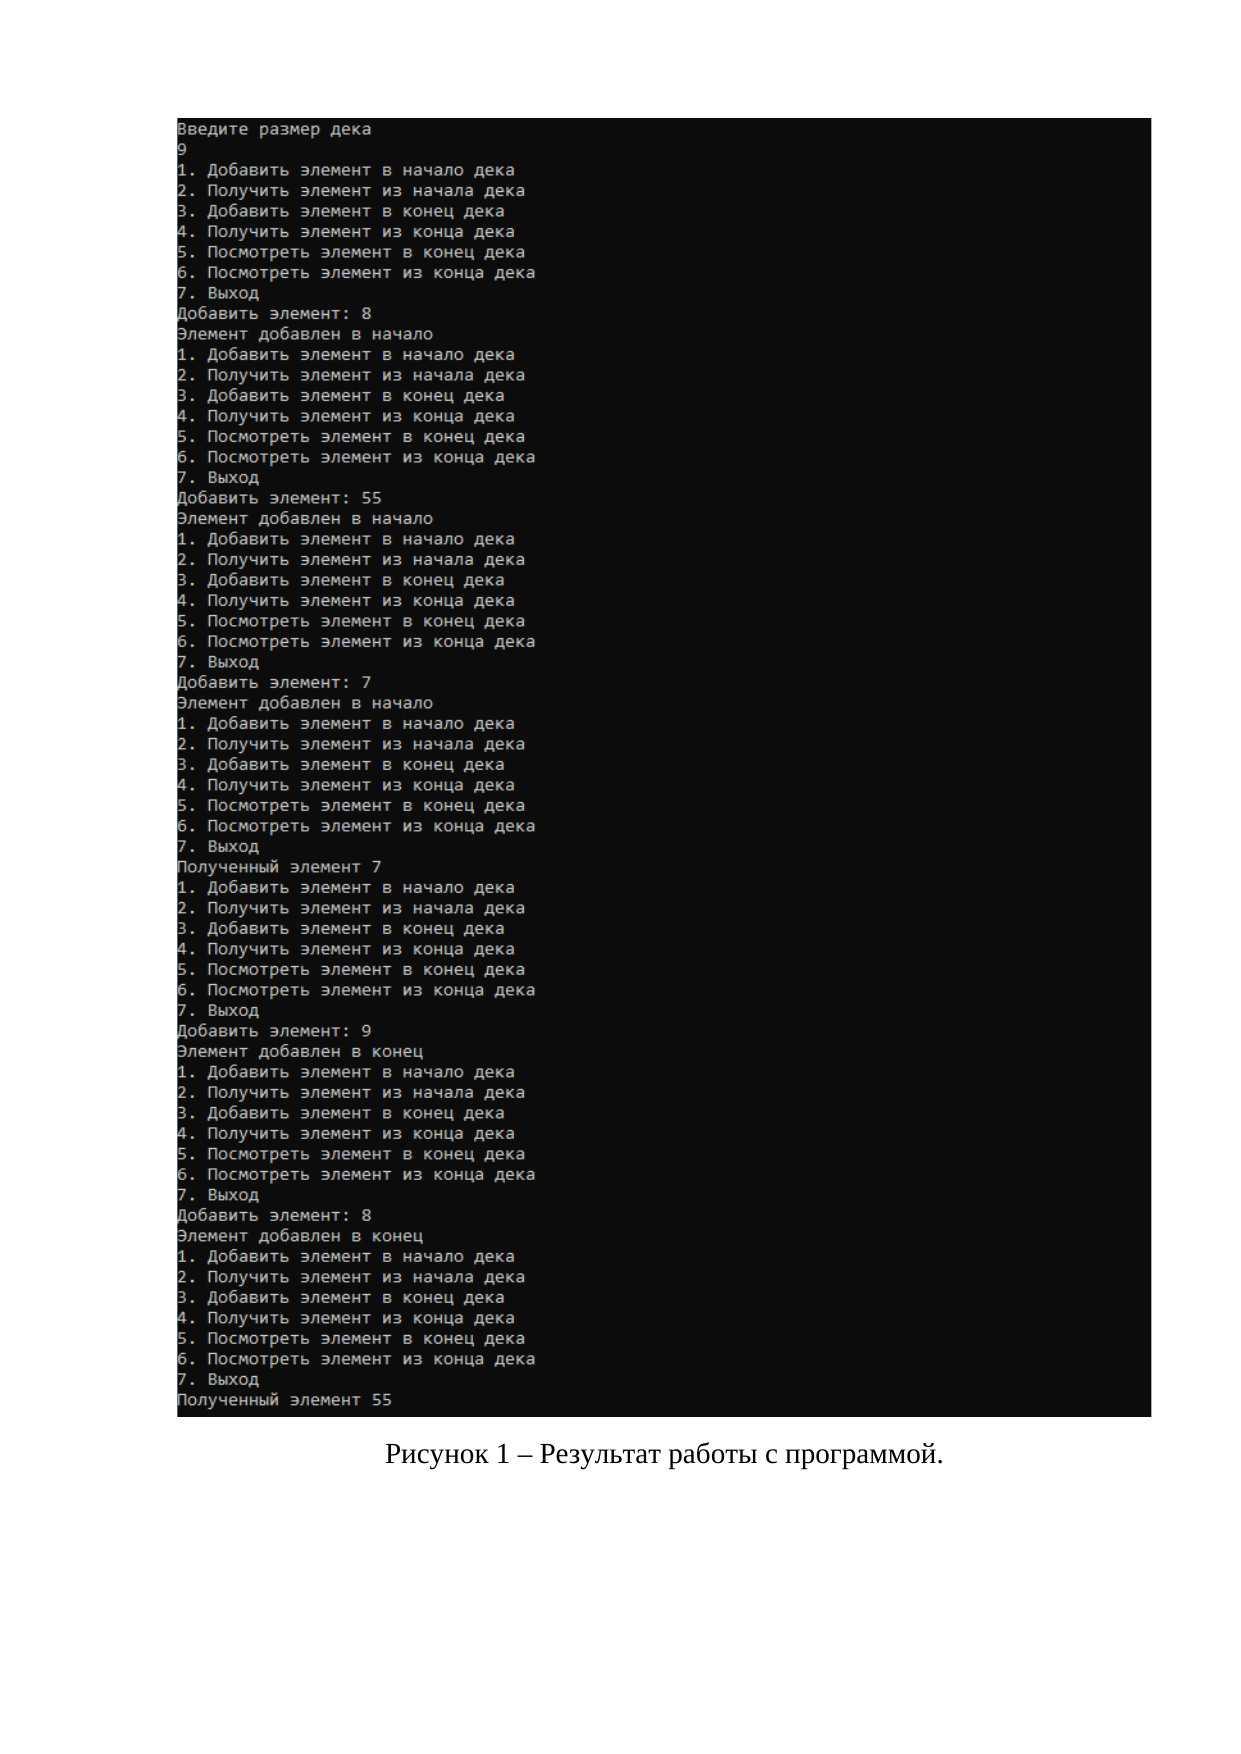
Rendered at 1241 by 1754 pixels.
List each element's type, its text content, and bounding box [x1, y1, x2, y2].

text Рисунок 1 – Результат работы с программой. [177, 1436, 1152, 1469]
picture [177, 118, 1152, 1417]
